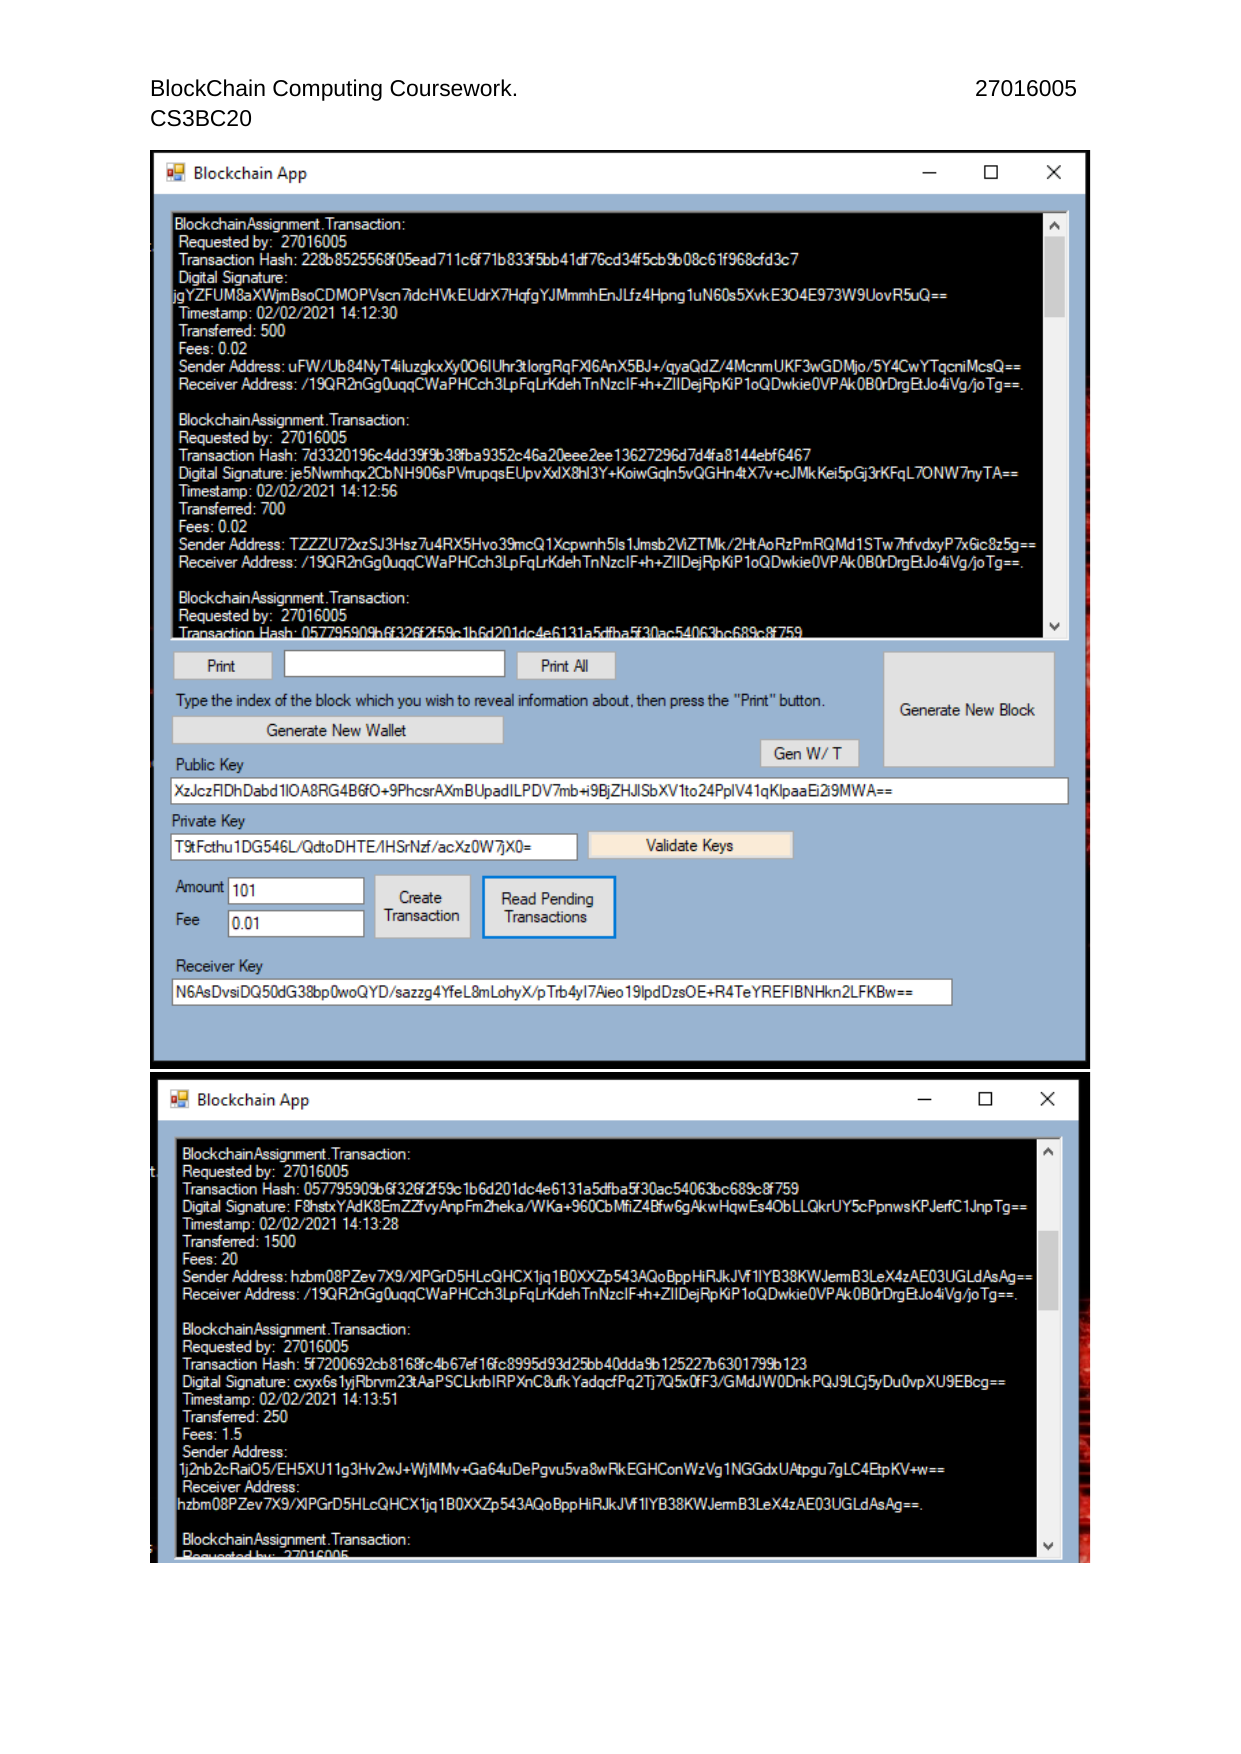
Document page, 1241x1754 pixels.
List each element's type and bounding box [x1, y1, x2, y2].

picture [150, 150, 1091, 1069]
picture [150, 1072, 1091, 1563]
